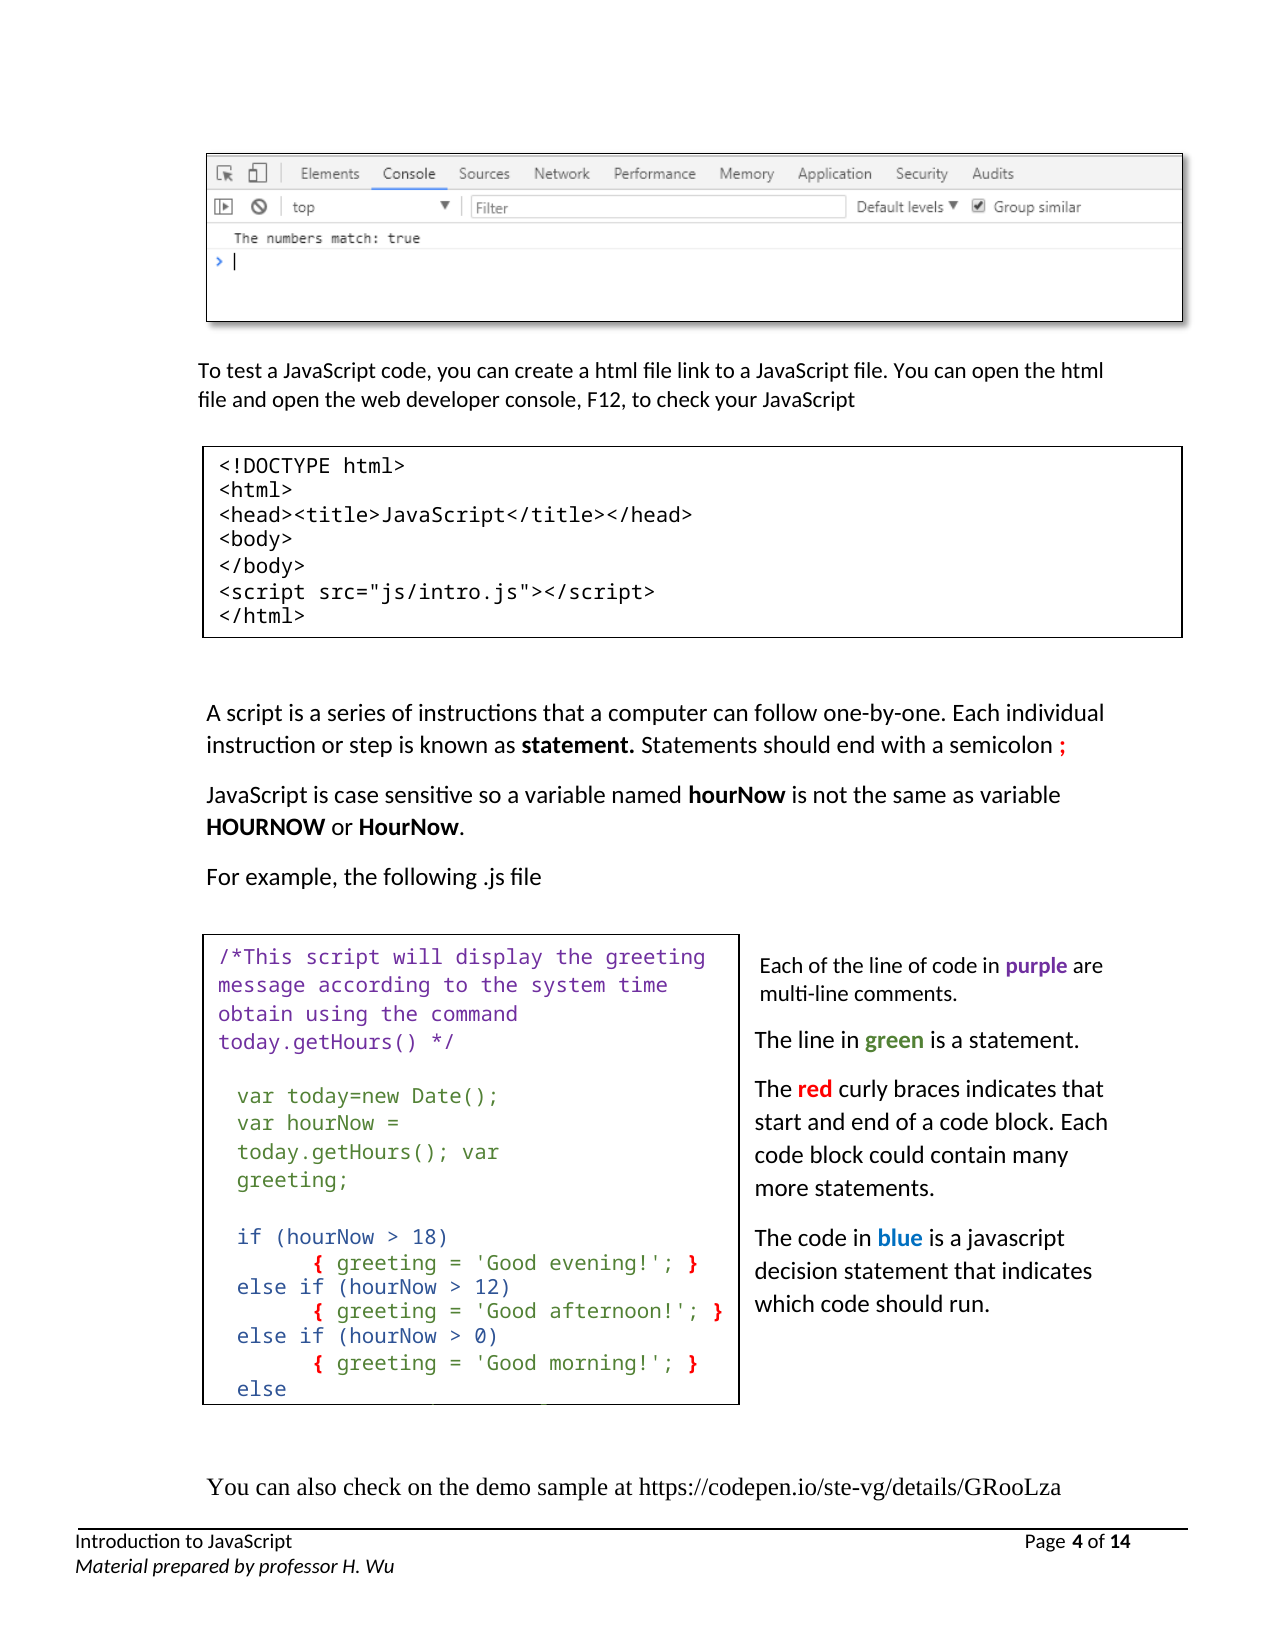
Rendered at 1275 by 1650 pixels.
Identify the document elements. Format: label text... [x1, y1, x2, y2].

text JavaScript is case sensitive so a variable named hourNow is not the same as variable [206, 779, 1200, 809]
text To test a JavaScript code, you can create a html file link to a JavaScript file. You can open the html file and open the web developer console, F12, to check your JavaScript [198, 356, 1125, 414]
picture [203, 149, 1195, 334]
text The red curly braces indicates that start and end of a code block. Each code block could contain many more statements. [754, 1073, 1125, 1203]
text The line in green is a statement. [754, 1024, 1200, 1054]
text HOURNOW or HourNow. [206, 812, 1200, 842]
text A script is a series of instructions that a computer can follow one-by-one. Each individual instruction or step is known as statement. Statements should end with a semicolon ; [206, 697, 1125, 759]
text The code in blue is a javascript decision statement that indicates which code should run. [754, 1222, 1125, 1318]
text Each of the line of code in purple are multi-line comments. [759, 951, 1125, 1007]
text You can also check on the demo sample at https://codepen.io/ste-vg/details/GRooLza [206, 1472, 1125, 1500]
text For example, the following .js file [206, 861, 1200, 892]
